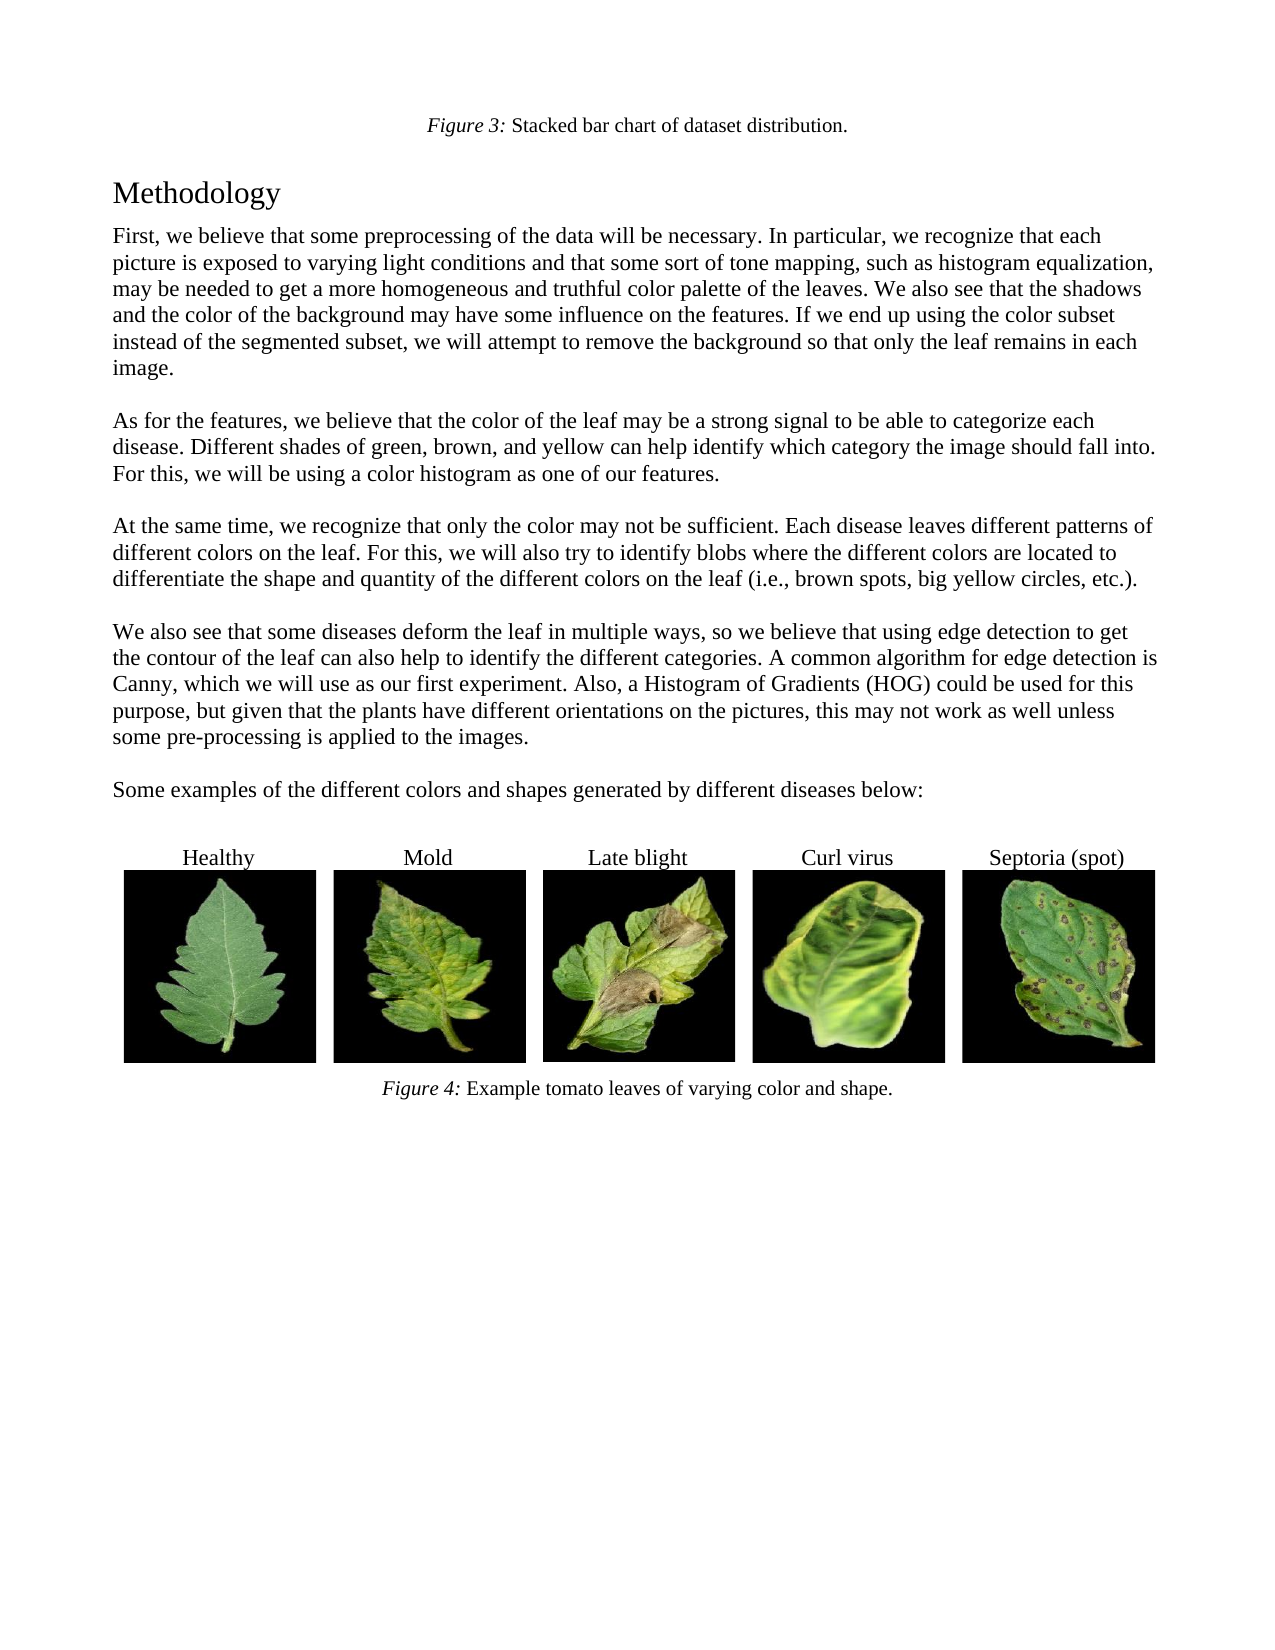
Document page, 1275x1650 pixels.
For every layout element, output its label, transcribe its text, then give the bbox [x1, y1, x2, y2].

text Methodology [112, 174, 1162, 210]
text Some examples of the different colors and shapes generated by different diseases below: [112, 776, 1162, 802]
table_header Curl virus [743, 833, 951, 1073]
text Figure 3: Stacked bar chart of dataset distribution. [112, 112, 1162, 137]
text At the same time, we recognize that only the color may not be sufficient. Each disease leaves different patterns of different colors on the leaf. For this, we will also try to identify blobs where the different colors are located to differentiate the shape and quantity of the different colors on the leaf (i.e., brown spots, big yellow circles, etc.). [112, 512, 1162, 591]
table_header Septoria (spot) [953, 833, 1160, 1073]
text Figure 4: Example tomato leaves of varying color and shape. [112, 1075, 1162, 1099]
table_header Mold [324, 833, 532, 1073]
picture [123, 870, 317, 1063]
text As for the features, we believe that the color of the leaf may be a strong signal to be able to categorize each disease. Different shades of green, brown, and yellow can help identify which category the image should fall into. For this, we will be using a color histogram as one of our features. [112, 407, 1162, 486]
text We also see that some diseases deform the leaf in multiple ways, so we believe that using edge detection to get the contour of the leaf can also help to identify the different categories. A common algorithm for edge detection is Canny, which we will use as our first experiment. Also, a Histogram of Gradients (HOG) could be used for this purpose, but given that the plants have different orientations on the pictures, this may not work as well unless some pre-processing is applied to the images. [112, 618, 1162, 749]
table_header Late blight [534, 833, 741, 1073]
table_header Healthy [115, 833, 322, 1073]
picture [333, 870, 526, 1063]
picture [752, 870, 946, 1063]
text First, we believe that some preprocessing of the data will be necessary. In particular, we recognize that each picture is exposed to varying light conditions and that some sort of tone mapping, such as histogram equalization, may be needed to get a more homogeneous and truthful color palette of the leaves. We also see that the shadows and the color of the background may have some influence on the features. If we end up using the color subset instead of the segmented subset, we will attempt to remove the background so that only the leaf remains in each image. [112, 222, 1162, 381]
picture [962, 870, 1156, 1063]
picture [543, 870, 736, 1062]
